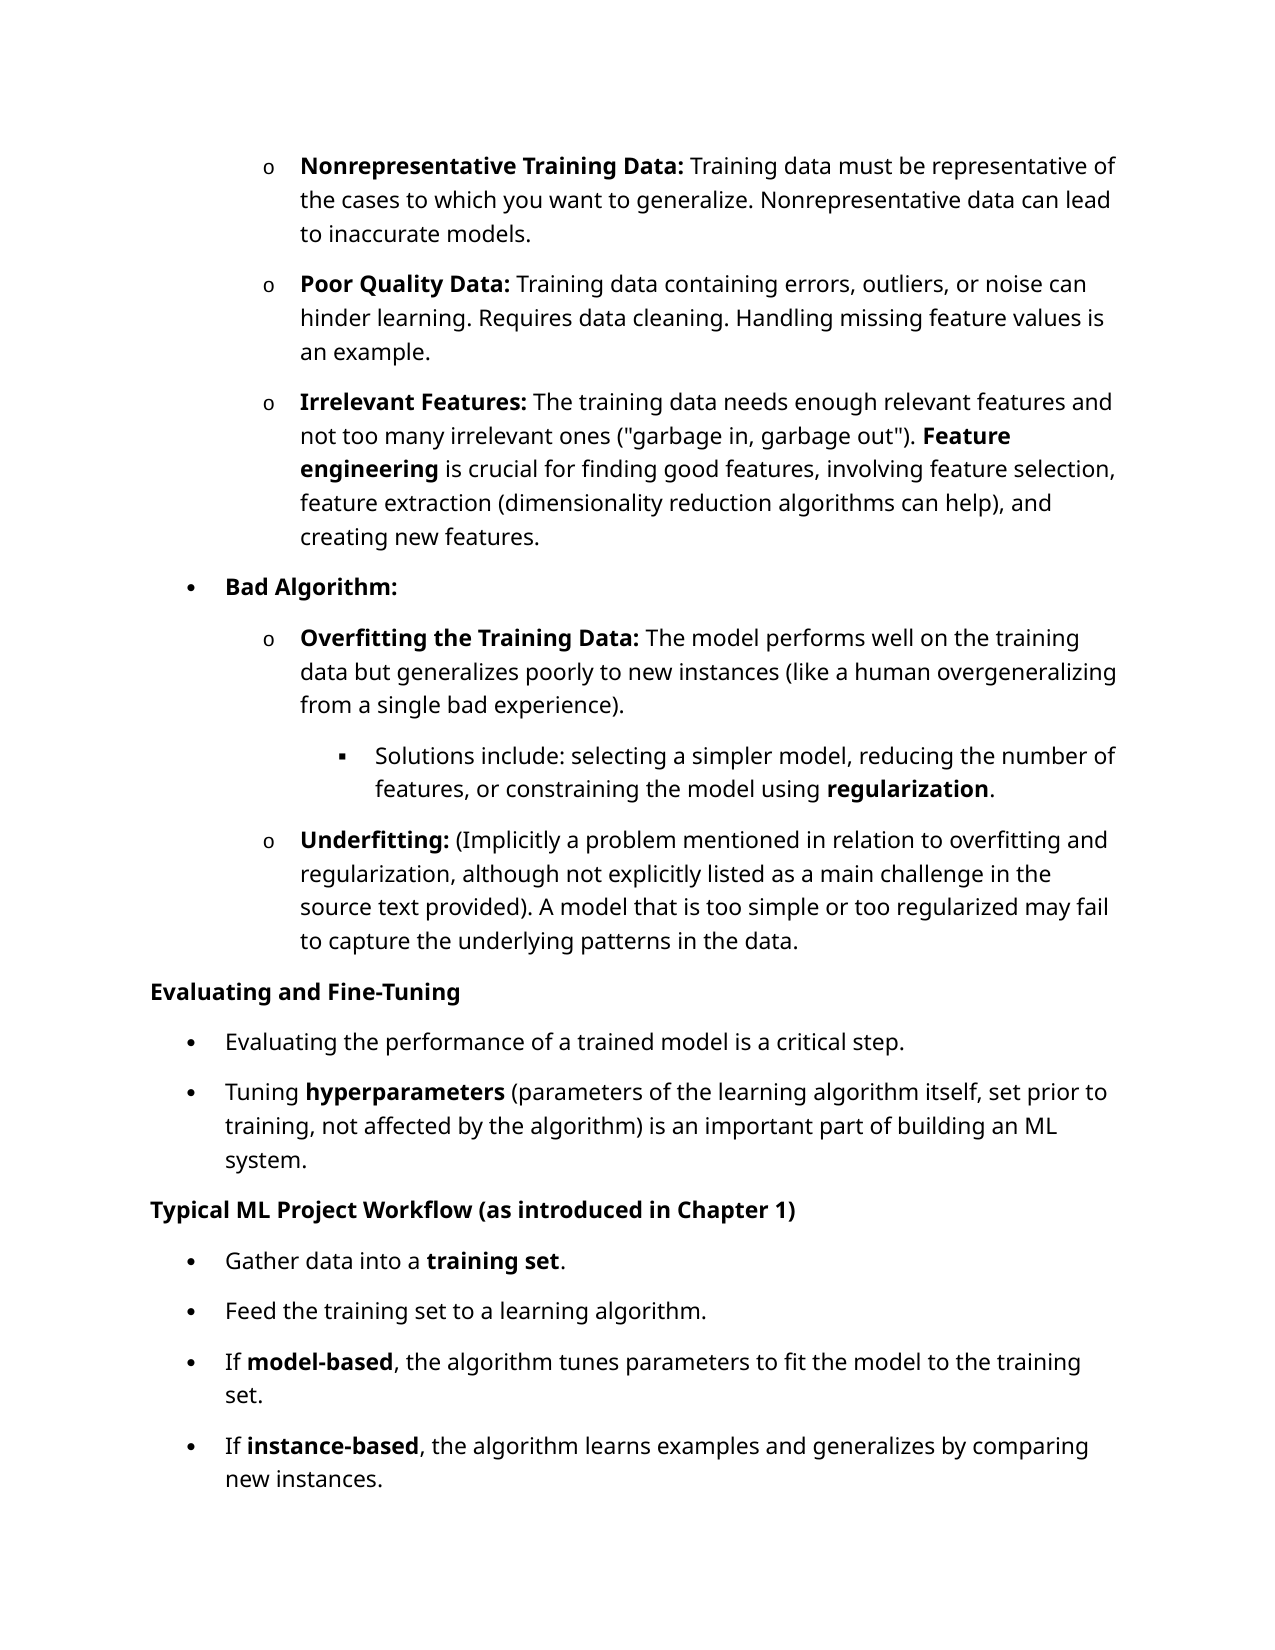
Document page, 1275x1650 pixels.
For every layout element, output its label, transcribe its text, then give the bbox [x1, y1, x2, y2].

list Tuning hyperparameters (parameters of the learning algorithm itself, set prior to training, not affected by the algorithm) is an important part of building an ML system. [187, 1076, 1125, 1175]
text Evaluating and Fine-Tuning [150, 975, 1125, 1007]
text Typical ML Project Workflow (as introduced in Chapter 1) [150, 1194, 1125, 1225]
list Irrelevant Features: The training data needs enough relevant features and not too many irrelevant ones ("garbage in, garbage out"). Feature engineering is crucial for finding good features, involving feature selection, feature extraction (dimensionality reduction algorithms can help), and creating new features. [262, 386, 1125, 552]
list Poor Quality Data: Training data containing errors, outliers, or noise can hinder learning. Requires data cleaning. Handling missing feature values is an example. [262, 268, 1125, 367]
list Gather data into a training set. [187, 1244, 1125, 1276]
list Evaluating the performance of a trained model is a critical step. [187, 1026, 1125, 1057]
list Feed the training set to a learning algorithm. [187, 1295, 1125, 1326]
list Overfitting the Training Data: The model performs well on the training data but generalizes poorly to new instances (like a human overgeneralizing from a single bad experience). [262, 622, 1125, 720]
list Nonrepresentative Training Data: Training data must be representative of the cases to which you want to generalize. Nonrepresentative data can lead to inaccurate models. [262, 150, 1125, 249]
list Bad Algorithm: [187, 571, 1125, 602]
list Solutions include: selecting a simpler model, reducing the number of features, or constraining the model using regularization. [337, 739, 1125, 804]
list If model-based, the algorithm tunes parameters to fit the model to the training set. [187, 1345, 1125, 1410]
list Underfitting: (Implicitly a problem mentioned in relation to overfitting and regularization, although not explicitly listed as a main challenge in the source text provided). A model that is too simple or too regularized may fail to capture the underlying patterns in the data. [262, 824, 1125, 956]
list If instance-based, the algorithm learns examples and generalizes by comparing new instances. [187, 1429, 1125, 1494]
